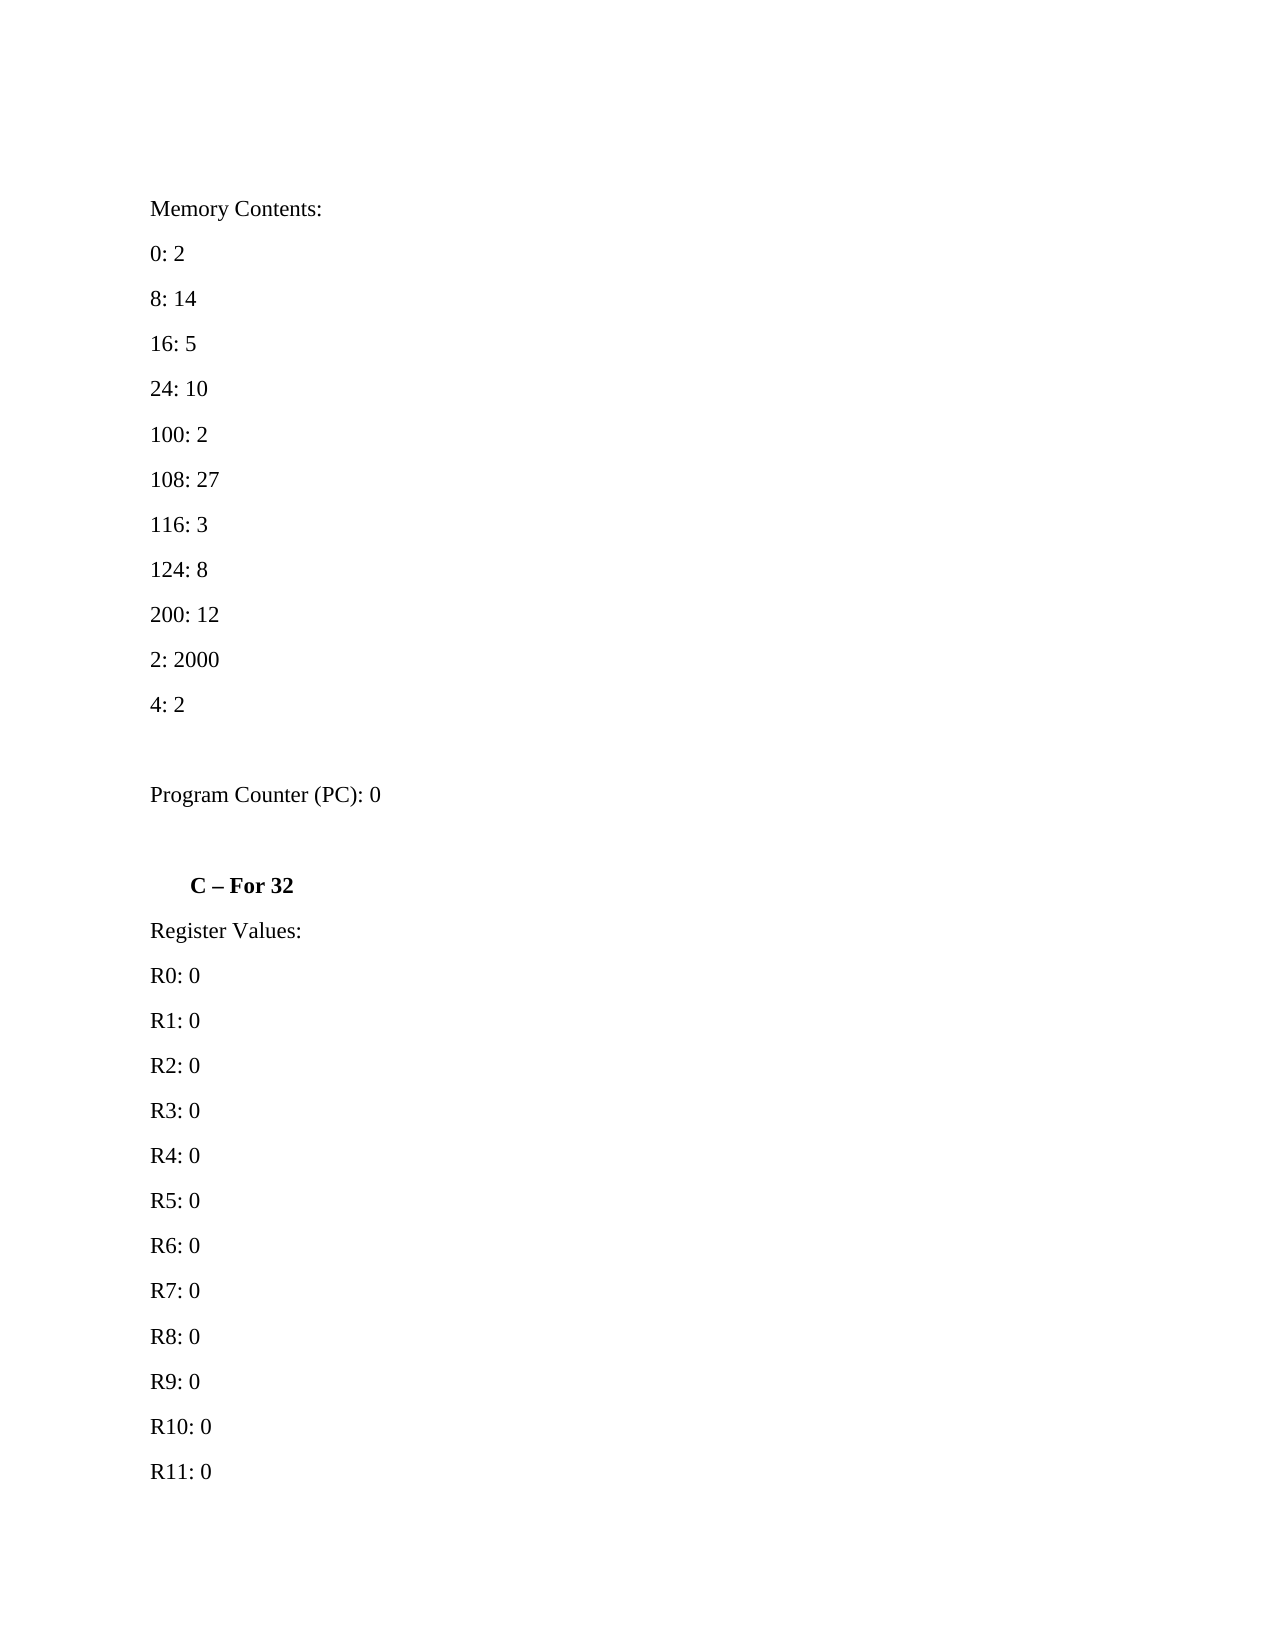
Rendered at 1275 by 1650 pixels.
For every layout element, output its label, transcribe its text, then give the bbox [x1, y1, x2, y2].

text R11: 0 [150, 1458, 1125, 1484]
text R2: 0 [150, 1052, 1125, 1078]
text 116: 3 [150, 511, 1125, 537]
text 108: 27 [150, 466, 1125, 492]
text R6: 0 [150, 1232, 1125, 1259]
text R10: 0 [150, 1413, 1125, 1439]
text 4: 2 [150, 691, 1125, 718]
text Memory Contents: [150, 195, 1125, 221]
text 100: 2 [150, 421, 1125, 447]
text 16: 5 [150, 330, 1125, 357]
text C – For 32 [150, 872, 1125, 898]
text R9: 0 [150, 1368, 1125, 1394]
text 0: 2 [150, 240, 1125, 267]
text R0: 0 [150, 962, 1125, 988]
text Program Counter (PC): 0 [150, 781, 1125, 808]
text R5: 0 [150, 1187, 1125, 1214]
text R8: 0 [150, 1323, 1125, 1349]
text R7: 0 [150, 1278, 1125, 1304]
text 124: 8 [150, 556, 1125, 582]
text R4: 0 [150, 1142, 1125, 1169]
text Register Values: [150, 917, 1125, 943]
text 2: 2000 [150, 646, 1125, 672]
text 200: 12 [150, 601, 1125, 627]
text R3: 0 [150, 1097, 1125, 1123]
text R1: 0 [150, 1007, 1125, 1033]
text 24: 10 [150, 376, 1125, 402]
text 8: 14 [150, 285, 1125, 312]
